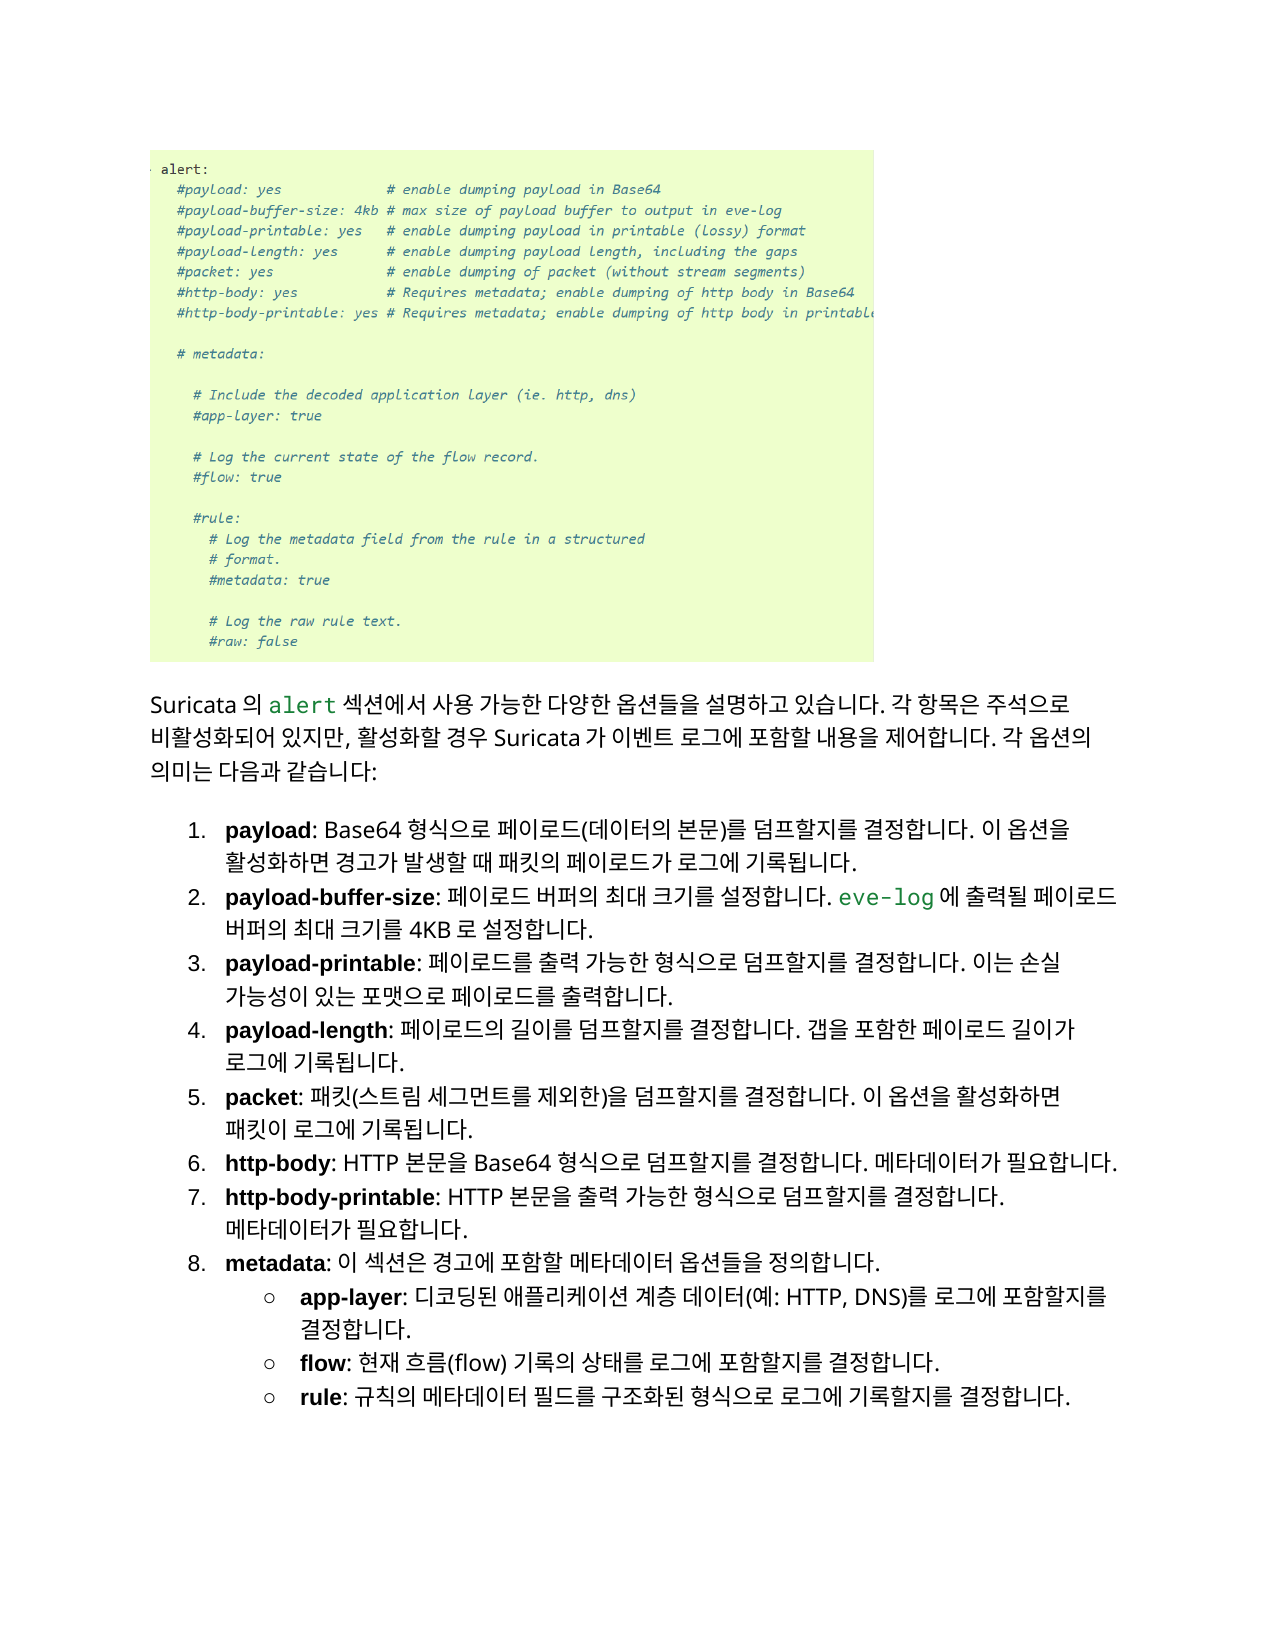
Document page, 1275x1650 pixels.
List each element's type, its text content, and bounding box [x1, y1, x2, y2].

list metadata: 이 섹션은 경고에 포함할 메타데이터 옵션들을 정의합니다. [187, 1245, 1125, 1278]
list http-body-printable: HTTP 본문을 출력 가능한 형식으로 덤프할지를 결정합니다. 메타데이터가 필요합니다. [187, 1178, 1125, 1245]
text Suricata의 alert 섹션에서 사용 가능한 다양한 옵션들을 설명하고 있습니다. 각 항목은 주석으로 비활성화되어 있지만, 활성화할 경우 Suricata가 이벤트 로그에 포함할 내용을 제어합니다. 각 옵션의 의미는 다음과 같습니다: [150, 687, 1125, 787]
list app-layer: 디코딩된 애플리케이션 계층 데이터(예: HTTP, DNS)를 로그에 포함할지를 결정합니다. [262, 1278, 1125, 1345]
list payload-printable: 페이로드를 출력 가능한 형식으로 덤프할지를 결정합니다. 이는 손실 가능성이 있는 포맷으로 페이로드를 출력합니다. [187, 945, 1125, 1012]
list payload-length: 페이로드의 길이를 덤프할지를 결정합니다. 갭을 포함한 페이로드 길이가 로그에 기록됩니다. [187, 1012, 1125, 1078]
list packet: 패킷(스트림 세그먼트를 제외한)을 덤프할지를 결정합니다. 이 옵션을 활성화하면 패킷이 로그에 기록됩니다. [187, 1078, 1125, 1145]
list flow: 현재 흐름(flow) 기록의 상태를 로그에 포함할지를 결정합니다. [262, 1345, 1125, 1378]
list rule: 규칙의 메타데이터 필드를 구조화된 형식으로 로그에 기록할지를 결정합니다. [262, 1378, 1125, 1412]
picture [150, 150, 874, 662]
list http-body: HTTP 본문을 Base64 형식으로 덤프할지를 결정합니다. 메타데이터가 필요합니다. [187, 1145, 1125, 1178]
list payload-buffer-size: 페이로드 버퍼의 최대 크기를 설정합니다. eve-log에 출력될 페이로드 버퍼의 최대 크기를 4KB로 설정합니다. [187, 878, 1125, 945]
list payload: Base64 형식으로 페이로드(데이터의 본문)를 덤프할지를 결정합니다. 이 옵션을 활성화하면 경고가 발생할 때 패킷의 페이로드가 로그에 기록됩니다. [187, 812, 1125, 878]
